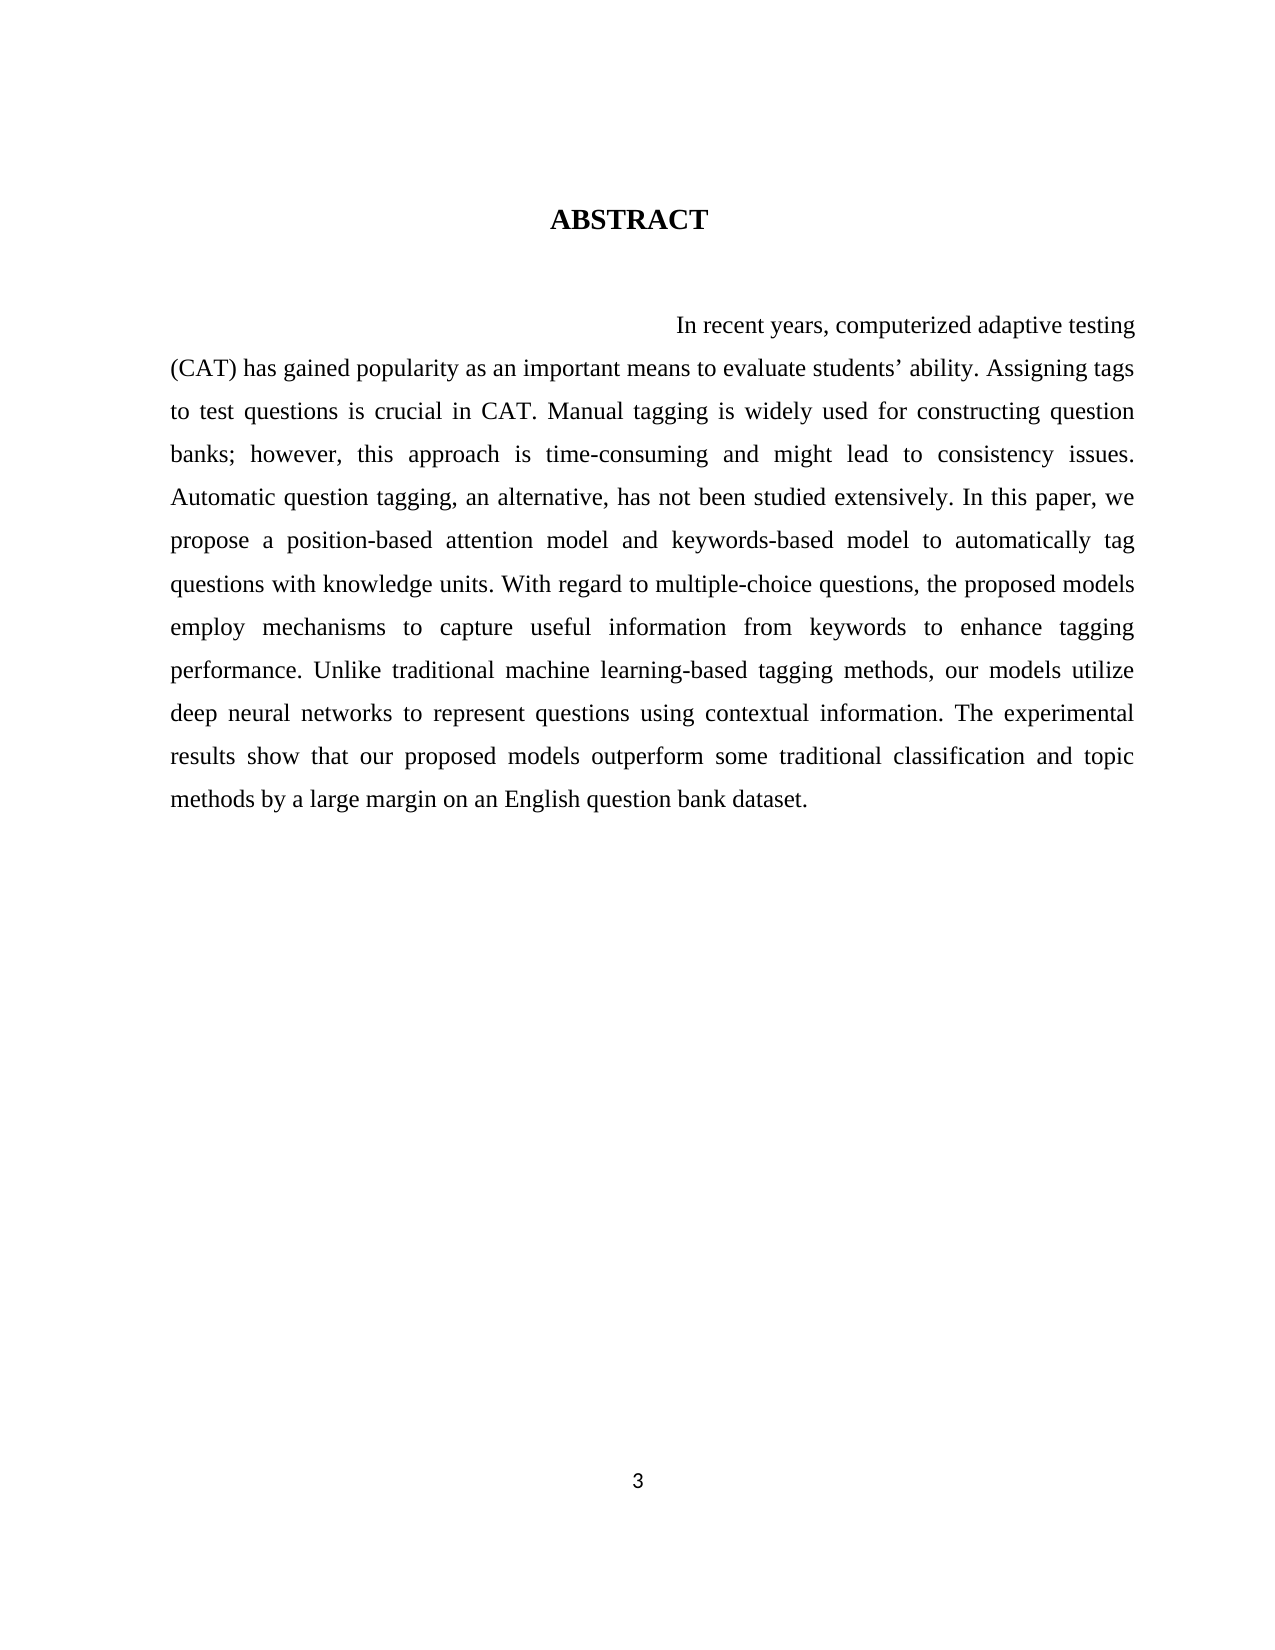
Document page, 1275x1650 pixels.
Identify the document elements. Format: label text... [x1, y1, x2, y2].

text ABSTRACT [68, 208, 1136, 234]
text In recent years, computerized adaptive testing (CAT) has gained popularity as an important means to evaluate students’ ability. Assigning tags to test questions is crucial in CAT. Manual tagging is widely used for constructing question banks; however, this approach is time-consuming and might lead to consistency issues. Automatic question tagging, an alternative, has not been studied extensively. In this paper, we propose a position-based attention model and keywords-based model to automatically tag questions with knowledge units. With regard to multiple-choice questions, the proposed models employ mechanisms to capture useful information from keywords to enhance tagging performance. Unlike traditional machine learning-based tagging methods, our models utilize deep neural networks to represent questions using contextual information. The experimental results show that our proposed models outperform some traditional classification and topic methods by a large margin on an English question bank dataset. [169, 310, 1136, 813]
